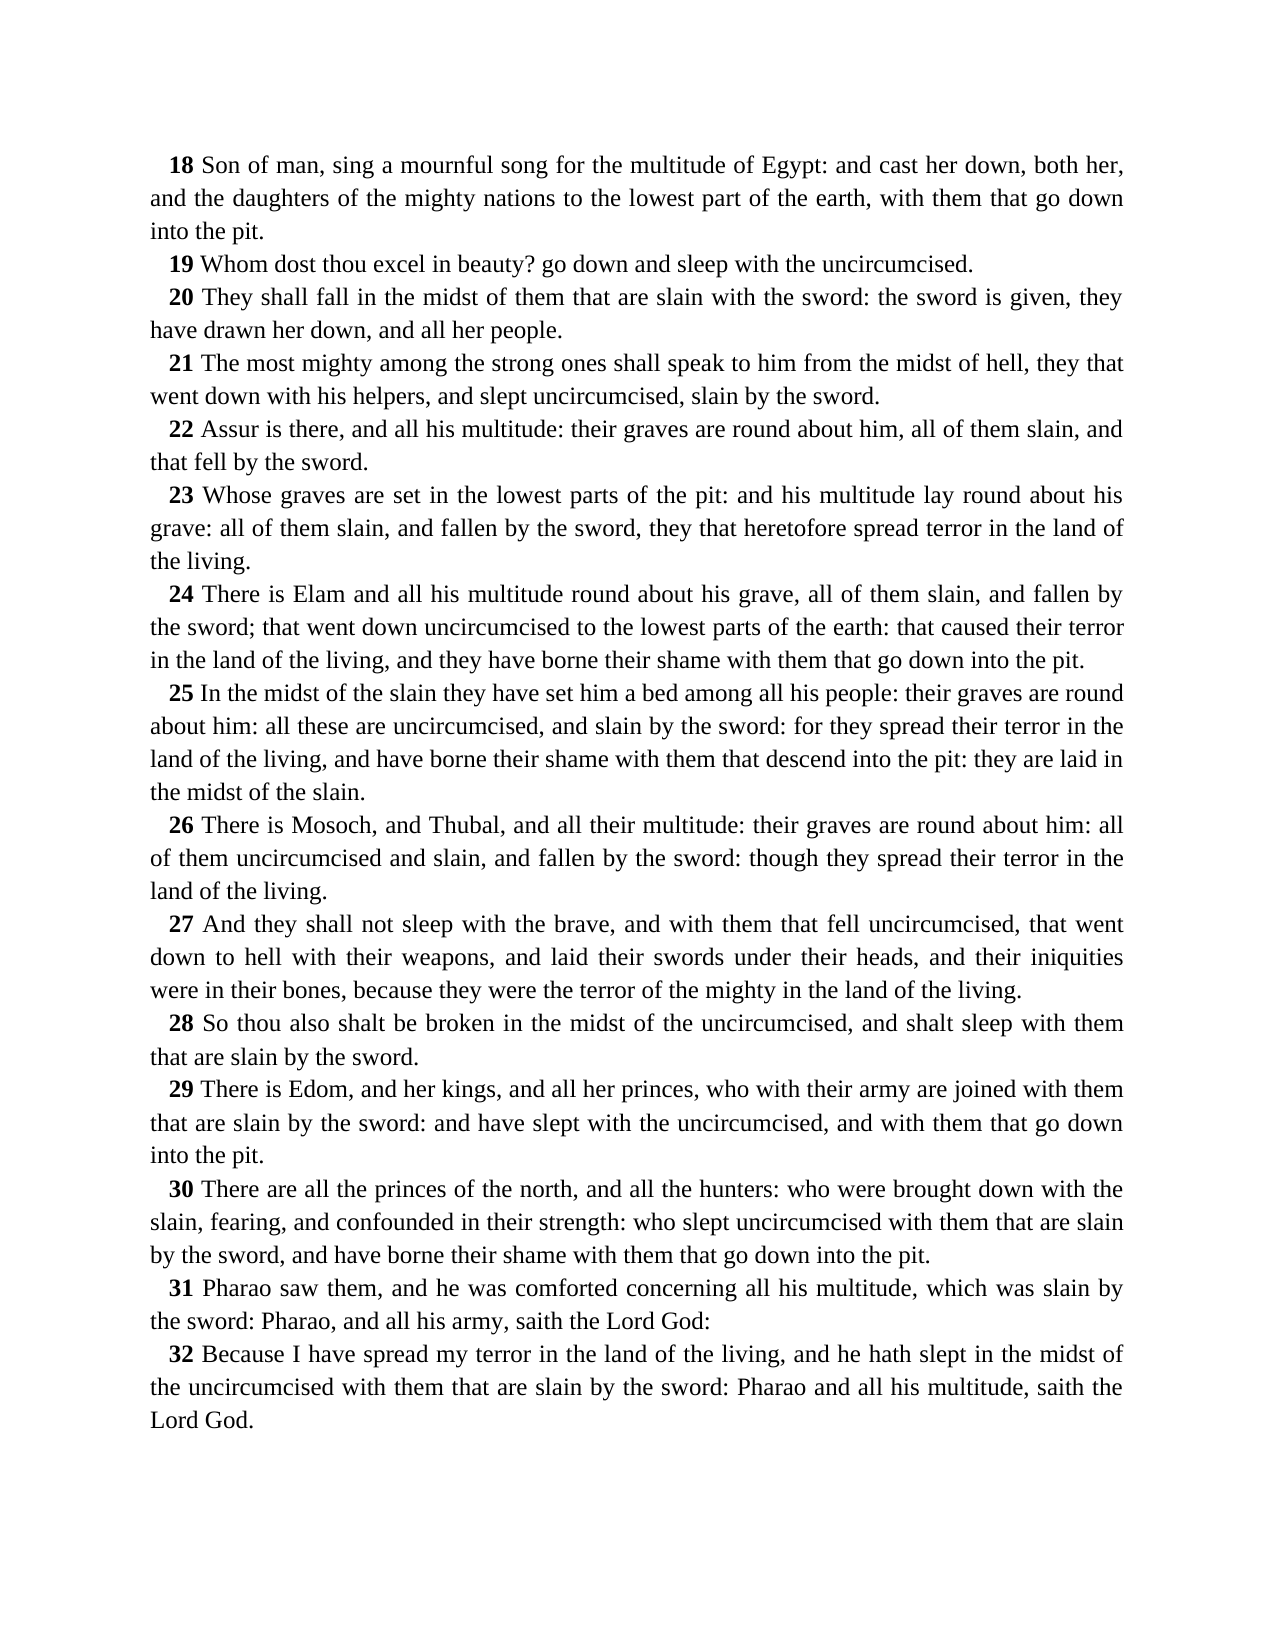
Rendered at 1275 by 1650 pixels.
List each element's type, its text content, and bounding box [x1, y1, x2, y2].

text 20 They shall fall in the midst of them that are slain with the sword: the sword is given, they have drawn her down, and all her people. [150, 282, 1125, 344]
text 26 There is Mosoch, and Thubal, and all their multitude: their graves are round about him: all of them uncircumcised and slain, and fallen by the sword: though they spread their terror in the land of the living. [150, 810, 1125, 905]
text 25 In the midst of the slain they have set him a bed among all his people: their graves are round about him: all these are uncircumcised, and slain by the sword: for they spread their terror in the land of the living, and have borne their shame with them that descend into the pit: they are laid in the midst of the slain. [150, 678, 1125, 806]
text 22 Assur is there, and all his multitude: their graves are round about him, all of them slain, and that fell by the sword. [150, 414, 1125, 476]
text 24 There is Elam and all his multitude round about his grave, all of them slain, and fallen by the sword; that went down uncircumcised to the lowest parts of the earth: that caused their terror in the land of the living, and they have borne their shame with them that go down into the pit. [150, 579, 1125, 674]
text 31 Pharao saw them, and he was comforted concerning all his multitude, which was slain by the sword: Pharao, and all his army, saith the Lord God: [150, 1273, 1125, 1334]
text 30 There are all the princes of the north, and all the hunters: who were brought down with the slain, fearing, and confounded in their strength: who slept uncircumcised with them that are slain by the sword, and have borne their shame with them that go down into the pit. [150, 1174, 1125, 1268]
text 29 There is Edom, and her kings, and all her princes, who with their army are joined with them that are slain by the sword: and have slept with the uncircumcised, and with them that go down into the pit. [150, 1074, 1125, 1169]
text 28 So thou also shalt be broken in the midst of the uncircumcised, and shalt sleep with them that are slain by the sword. [150, 1008, 1125, 1070]
text 18 Son of man, sing a mournful song for the multitude of Egypt: and cast her down, both her, and the daughters of the mighty nations to the lowest part of the earth, with them that go down into the pit. [150, 150, 1125, 245]
text 27 And they shall not sleep with the brave, and with them that fell uncircumcised, that went down to hell with their weapons, and laid their swords under their heads, and their iniquities were in their bones, because they were the terror of the mighty in the land of the living. [150, 909, 1125, 1004]
text 21 The most mighty among the strong ones shall speak to him from the midst of hell, they that went down with his helpers, and slept uncircumcised, slain by the sword. [150, 348, 1125, 410]
text 32 Because I have spread my terror in the land of the living, and he hath slept in the midst of the uncircumcised with them that are slain by the sword: Pharao and all his multitude, saith the Lord God. [150, 1339, 1125, 1433]
text 19 Whom dost thou excel in beauty? go down and sleep with the uncircumcised. [150, 249, 1125, 278]
text 23 Whose graves are set in the lowest parts of the pit: and his multitude lay round about his grave: all of them slain, and fallen by the sword, they that heretofore spread terror in the land of the living. [150, 480, 1125, 575]
